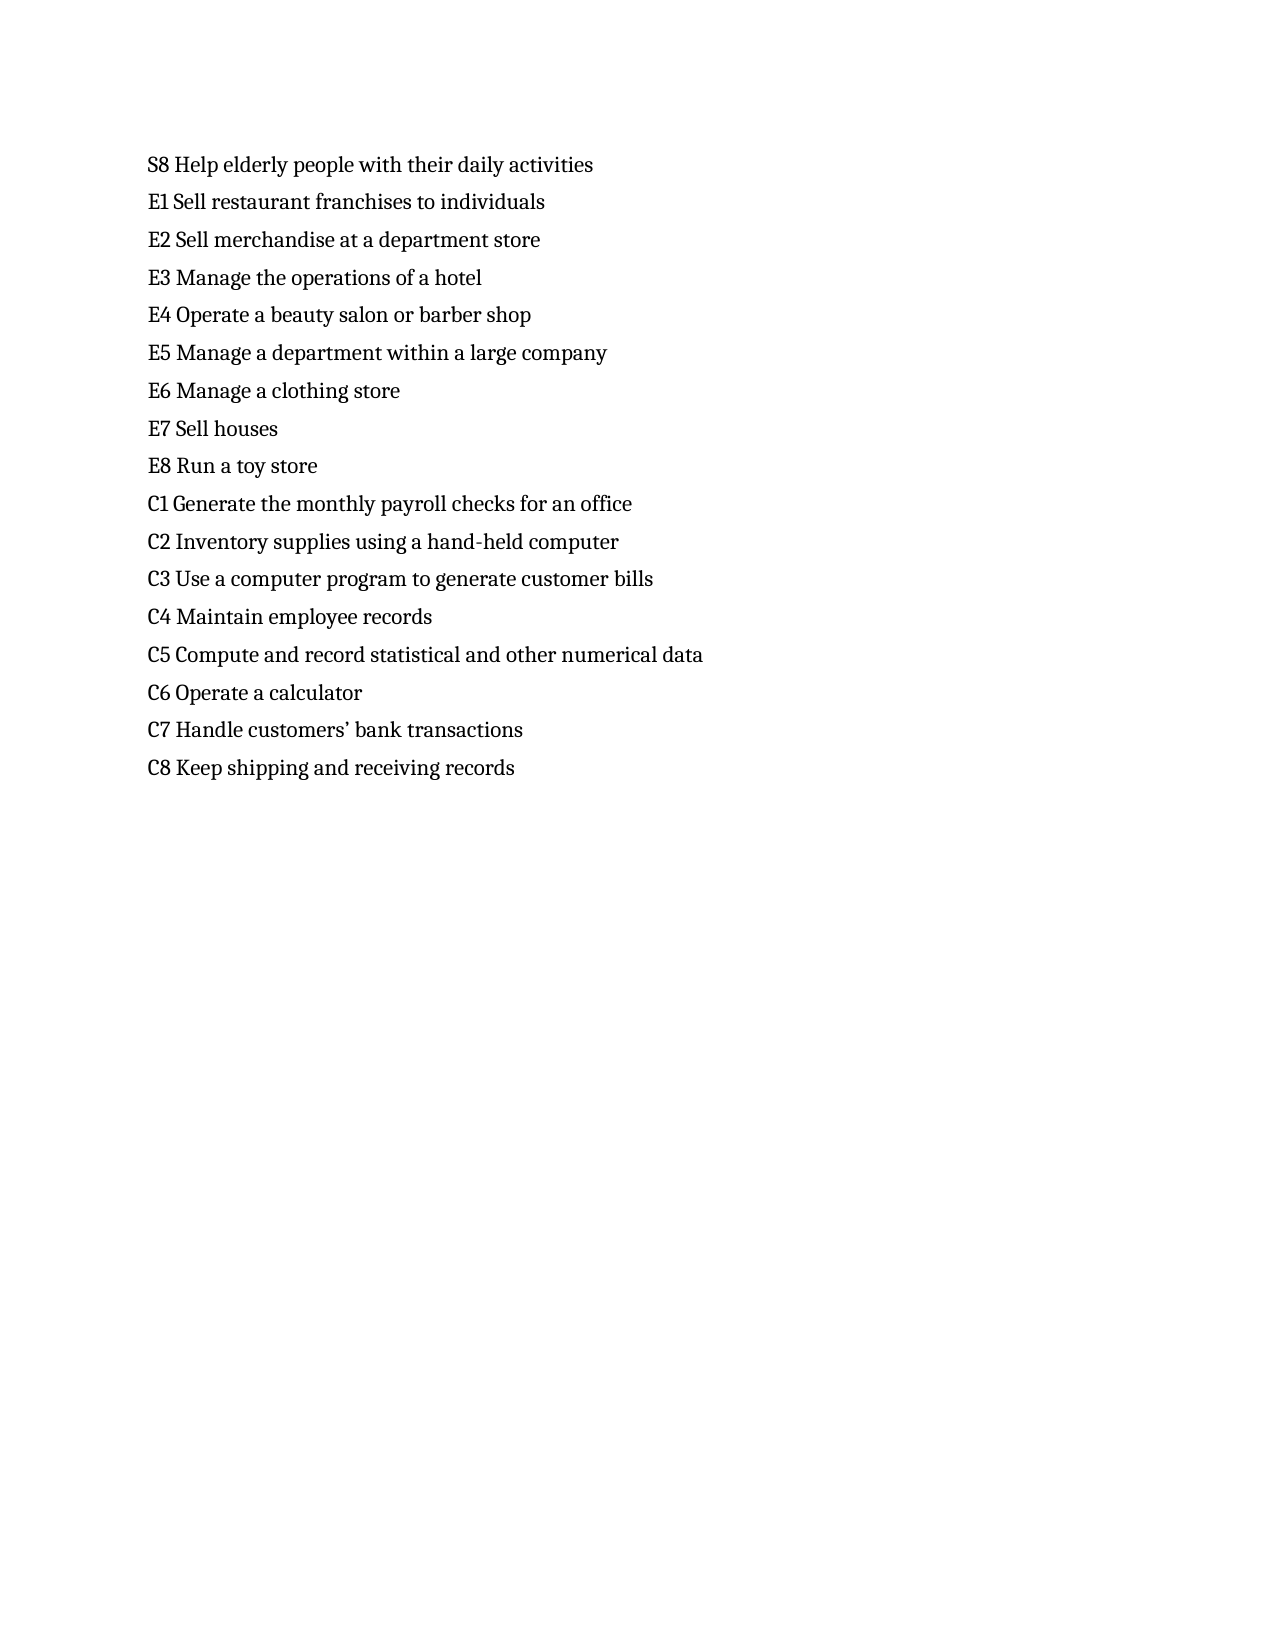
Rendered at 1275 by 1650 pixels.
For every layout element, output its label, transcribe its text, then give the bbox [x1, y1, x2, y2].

table_cell E8 Run a toy store [136, 449, 1116, 487]
table_cell C2 Inventory supplies using a hand-held computer [136, 525, 1116, 562]
table_cell E2 Sell merchandise at a department store [136, 223, 1116, 261]
table_cell S8 Help elderly people with their daily activities [136, 148, 1116, 185]
table_cell C4 Maintain employee records [136, 600, 1116, 638]
table_cell C8 Keep shipping and receiving records [136, 751, 1116, 789]
table_cell E7 Sell houses [136, 412, 1116, 449]
table_cell C5 Compute and record statistical and other numerical data [136, 638, 1116, 676]
table_cell C6 Operate a calculator [136, 676, 1116, 713]
table_cell E4 Operate a beauty salon or barber shop [136, 299, 1116, 336]
table_cell E1 Sell restaurant franchises to individuals [136, 185, 1116, 223]
table_cell E5 Manage a department within a large company [136, 336, 1116, 374]
table_cell E6 Manage a clothing store [136, 374, 1116, 412]
table_cell E3 Manage the operations of a hotel [136, 261, 1116, 298]
table_cell C3 Use a computer program to generate customer bills [136, 563, 1116, 600]
table_cell C7 Handle customers’ bank transactions [136, 713, 1116, 751]
table_cell C1 Generate the monthly payroll checks for an office [136, 487, 1116, 525]
